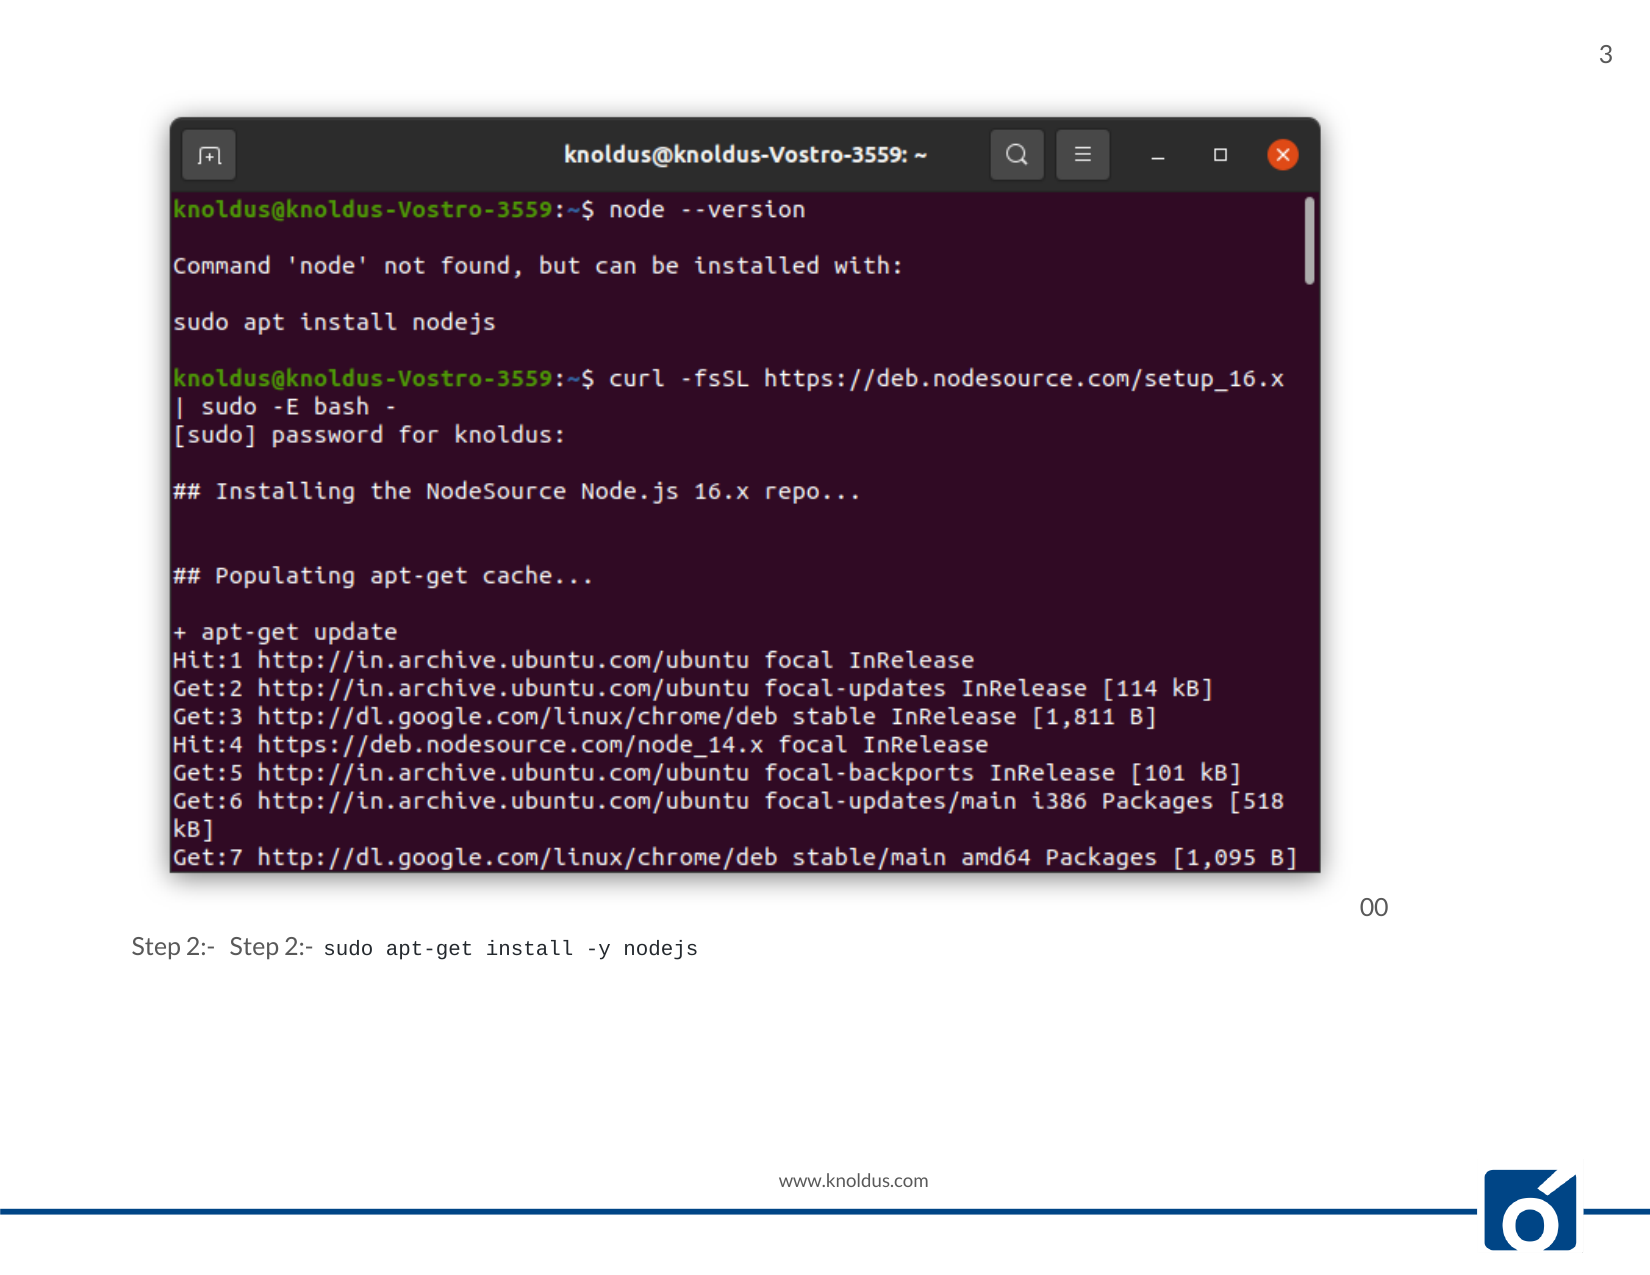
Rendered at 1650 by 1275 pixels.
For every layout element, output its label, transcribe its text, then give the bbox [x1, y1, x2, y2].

picture [0, 1159, 1650, 1253]
text Step 2:- Step 2:- sudo apt-get install -y nodejs [131, 931, 1650, 962]
picture [131, 83, 1360, 917]
